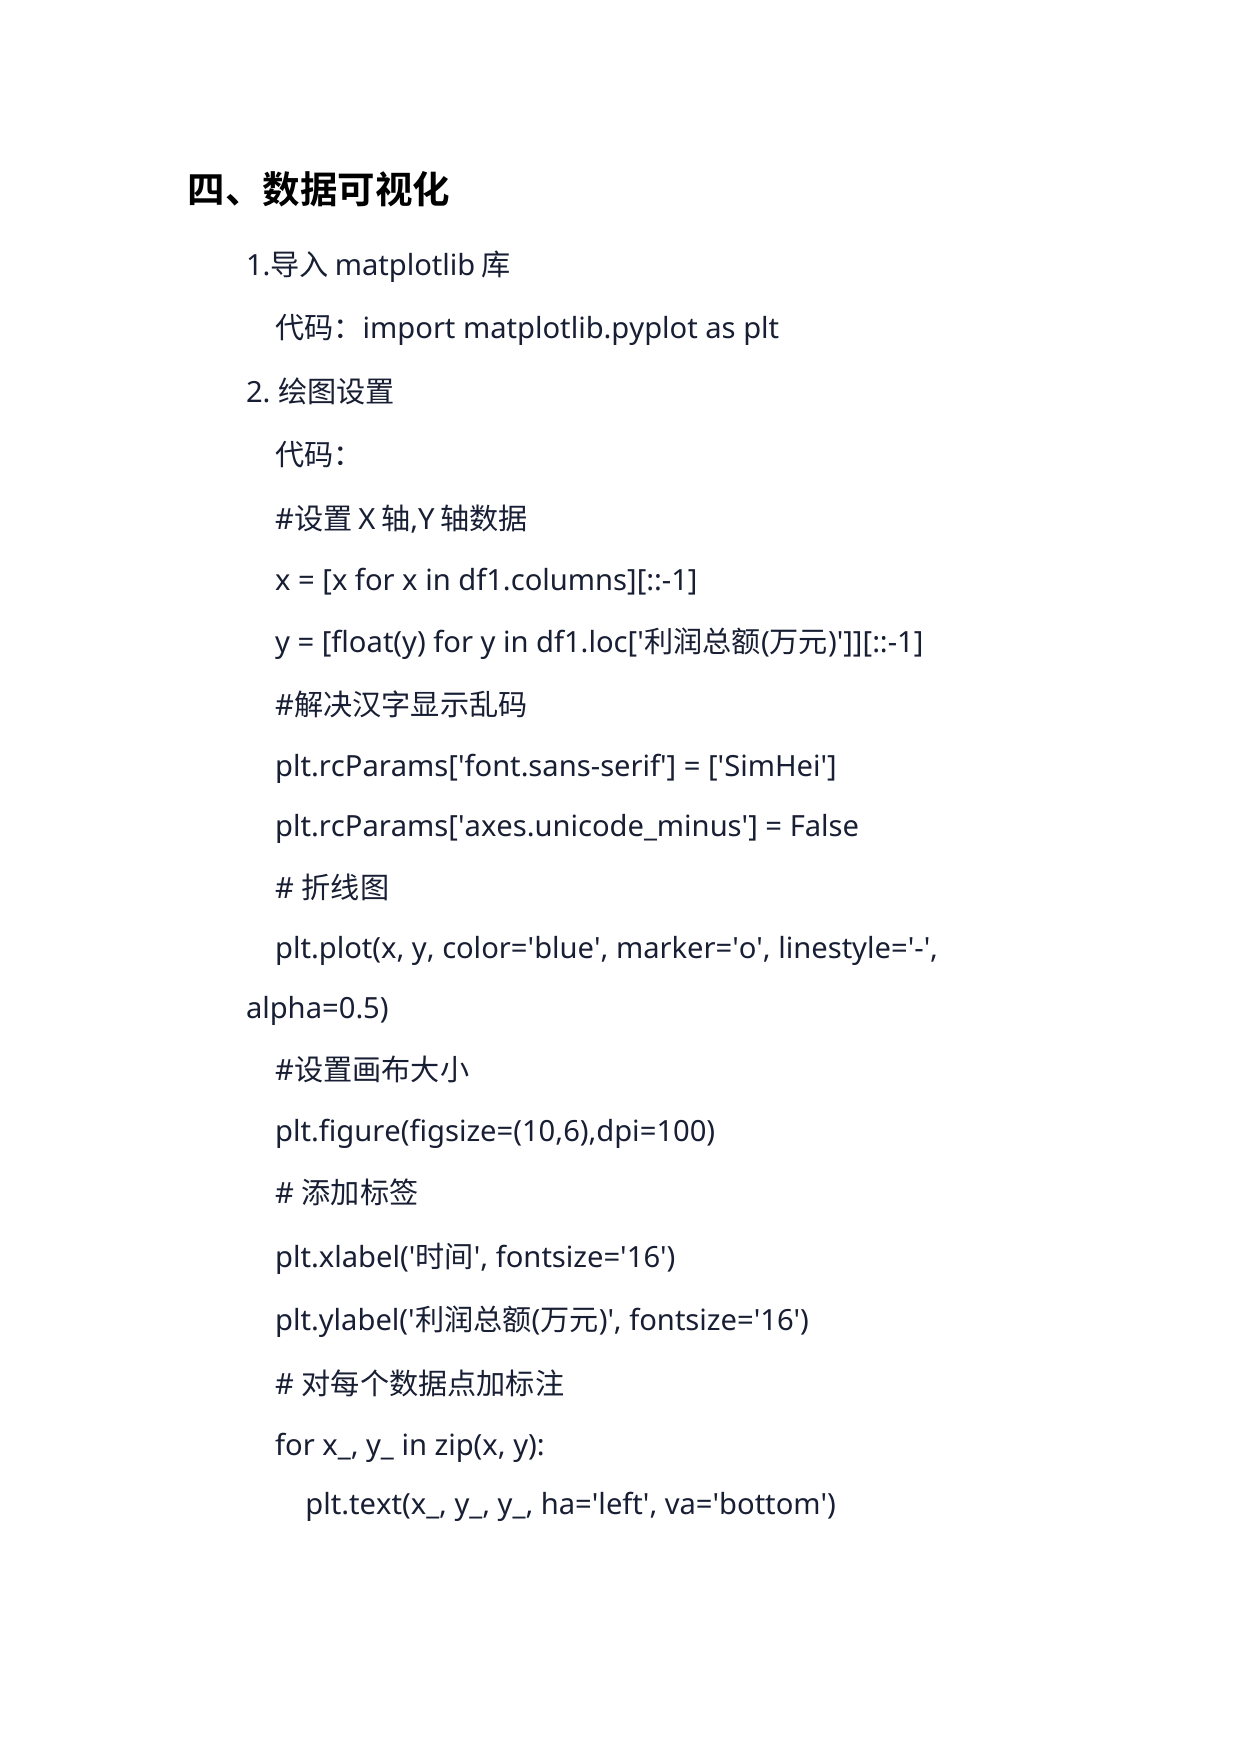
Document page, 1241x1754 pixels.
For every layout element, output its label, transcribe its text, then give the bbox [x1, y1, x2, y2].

text plt.figure(figsize=(10,6),dpi=100) [246, 1110, 1053, 1150]
text plt.rcParams['font.sans-serif'] = ['SimHei'] [246, 745, 1053, 785]
text # 对每个数据点加标注 [246, 1360, 1053, 1403]
text #解决汉字显示乱码 [246, 682, 1053, 724]
subtitle 四、数据可视化 [187, 160, 1053, 214]
text 代码： [246, 432, 1053, 474]
text 1.导入matplotlib库 [246, 241, 1053, 283]
text 代码：import matplotlib.pyplot as plt [246, 305, 1053, 347]
text #设置画布大小 [246, 1047, 1053, 1089]
text for x_, y_ in zip(x, y): [246, 1424, 1053, 1464]
text plt.xlabel('时间', fontsize='16') [246, 1233, 1053, 1276]
text # 折线图 [246, 864, 1053, 907]
text x = [x for x in df1.columns][::-1] [246, 559, 1053, 598]
text # 添加标签 [246, 1170, 1053, 1212]
text 2. 绘图设置 [246, 368, 1053, 411]
text plt.plot(x, y, color='blue', marker='o', linestyle='-', alpha=0.5) [246, 928, 1053, 1027]
text plt.text(x_, y_, y_, ha='left', va='bottom') [246, 1483, 1053, 1523]
text plt.rcParams['axes.unicode_minus'] = False [246, 805, 1053, 844]
text plt.ylabel('利润总额(万元)', fontsize='16') [246, 1297, 1053, 1339]
text #设置X轴,Y轴数据 [246, 495, 1053, 538]
text y = [float(y) for y in df1.loc['利润总额(万元)']][::-1] [246, 618, 1053, 661]
